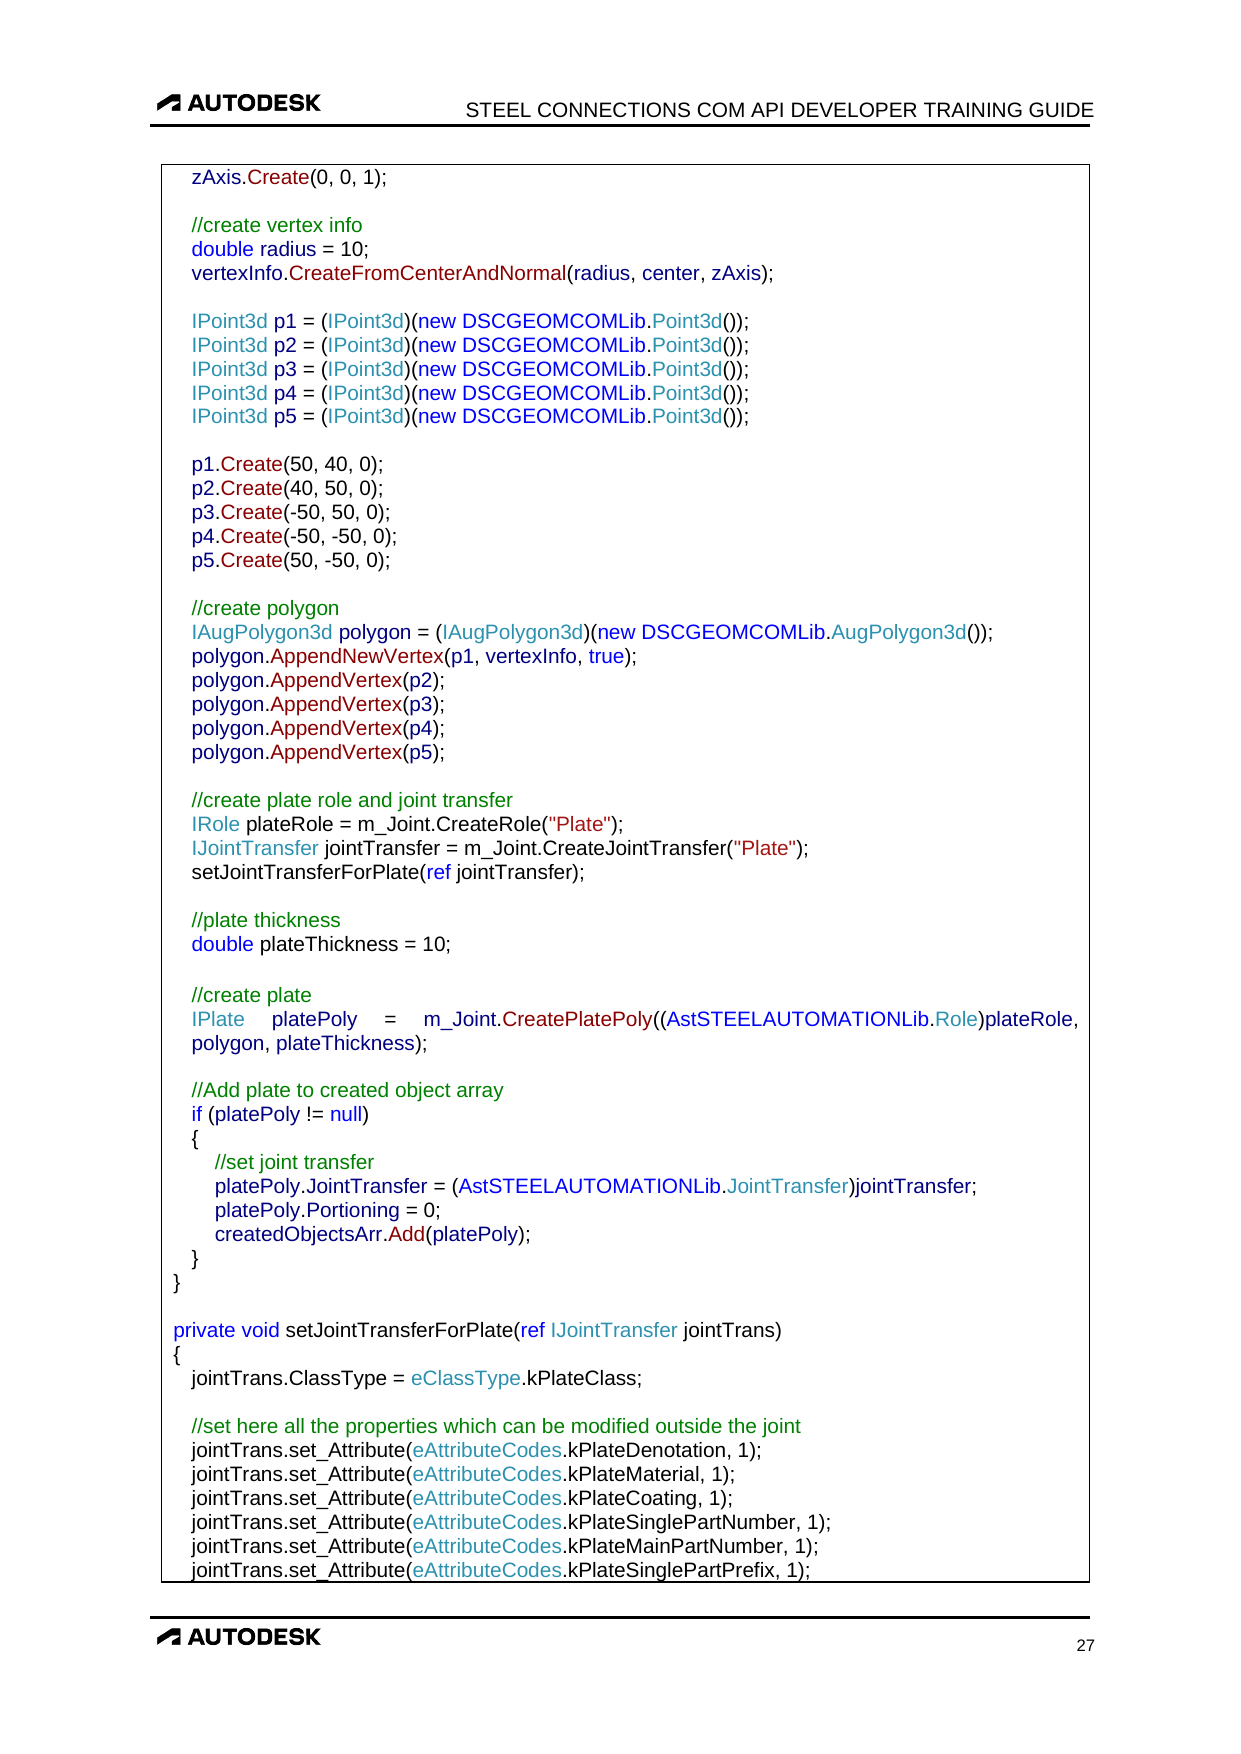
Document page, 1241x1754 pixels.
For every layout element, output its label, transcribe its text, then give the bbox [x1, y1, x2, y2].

picture [150, 87, 328, 118]
picture [150, 1621, 328, 1652]
